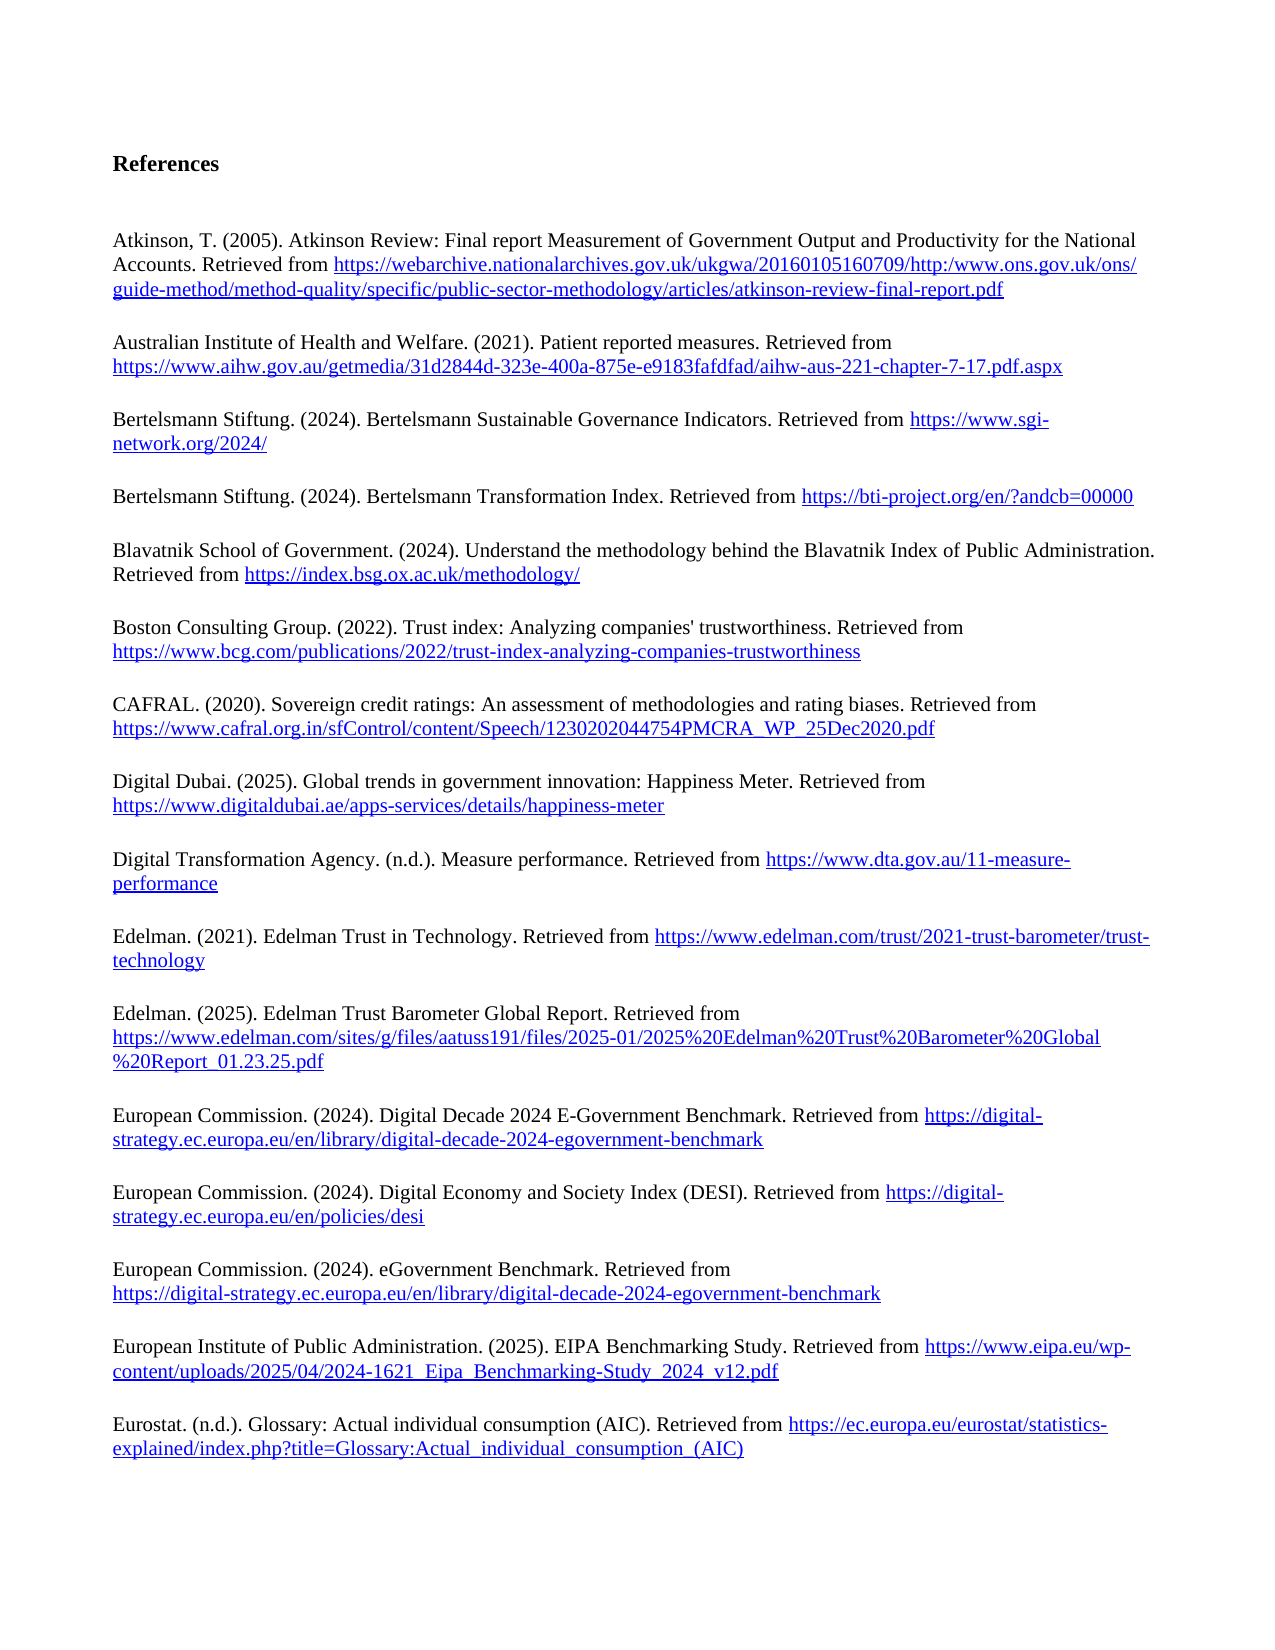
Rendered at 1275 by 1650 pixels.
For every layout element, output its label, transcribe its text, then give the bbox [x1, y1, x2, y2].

text Atkinson, T. (2005). Atkinson Review: Final report Measurement of Government Output and Productivity for the National Accounts. Retrieved from https://webarchive.nationalarchives.gov.uk/ukgwa/20160105160709/http:/www.ons.gov.uk/ons/guide-method/method-quality/specific/public-sector-methodology/articles/atkinson-review-final-report.pdf [112, 228, 1162, 301]
text European Commission. (2024). Digital Economy and Society Index (DESI). Retrieved from https://digital-strategy.ec.europa.eu/en/policies/desi [112, 1180, 1162, 1228]
text European Institute of Public Administration. (2025). EIPA Benchmarking Study. Retrieved from https://www.eipa.eu/wp-content/uploads/2025/04/2024-1621_Eipa_Benchmarking-Study_2024_v12.pdf [112, 1334, 1162, 1383]
text Edelman. (2025). Edelman Trust Barometer Global Report. Retrieved from https://www.edelman.com/sites/g/files/aatuss191/files/2025-01/2025%20Edelman%20Trust%20Barometer%20Global%20Report_01.23.25.pdf [112, 1001, 1162, 1073]
text Australian Institute of Health and Welfare. (2021). Patient reported measures. Retrieved from https://www.aihw.gov.au/getmedia/31d2844d-323e-400a-875e-e9183fafdfad/aihw-aus-221-chapter-7-17.pdf.aspx [112, 330, 1162, 378]
text European Commission. (2024). eGovernment Benchmark. Retrieved from https://digital-strategy.ec.europa.eu/en/library/digital-decade-2024-egovernment-benchmark [112, 1257, 1162, 1305]
text Edelman. (2021). Edelman Trust in Technology. Retrieved from https://www.edelman.com/trust/2021-trust-barometer/trust-technology [112, 924, 1162, 972]
text European Commission. (2024). Digital Decade 2024 E-Government Benchmark. Retrieved from https://digital-strategy.ec.europa.eu/en/library/digital-decade-2024-egovernment-benchmark [112, 1103, 1162, 1151]
text Digital Dubai. (2025). Global trends in government innovation: Happiness Meter. Retrieved from https://www.digitaldubai.ae/apps-services/details/happiness-meter [112, 769, 1162, 817]
text References [112, 150, 1162, 176]
text Bertelsmann Stiftung. (2024). Bertelsmann Sustainable Governance Indicators. Retrieved from https://www.sgi-network.org/2024/ [112, 407, 1162, 455]
text Blavatnik School of Government. (2024). Understand the methodology behind the Blavatnik Index of Public Administration. Retrieved from https://index.bsg.ox.ac.uk/methodology/ [112, 537, 1162, 586]
text Bertelsmann Stiftung. (2024). Bertelsmann Transformation Index. Retrieved from https://bti-project.org/en/?andcb=00000 [112, 484, 1162, 508]
text Digital Transformation Agency. (n.d.). Measure performance. Retrieved from https://www.dta.gov.au/11-measure-performance [112, 847, 1162, 895]
text Boston Consulting Group. (2022). Trust index: Analyzing companies' trustworthiness. Retrieved from https://www.bcg.com/publications/2022/trust-index-analyzing-companies-trustworthiness [112, 615, 1162, 663]
text Eurostat. (n.d.). Glossary: Actual individual consumption (AIC). Retrieved from https://ec.europa.eu/eurostat/statistics-explained/index.php?title=Glossary:Actual_individual_consumption_(AIC) [112, 1412, 1162, 1460]
text CAFRAL. (2020). Sovereign credit ratings: An assessment of methodologies and rating biases. Retrieved from https://www.cafral.org.in/sfControl/content/Speech/1230202044754PMCRA_WP_25Dec2020.pdf [112, 692, 1162, 740]
